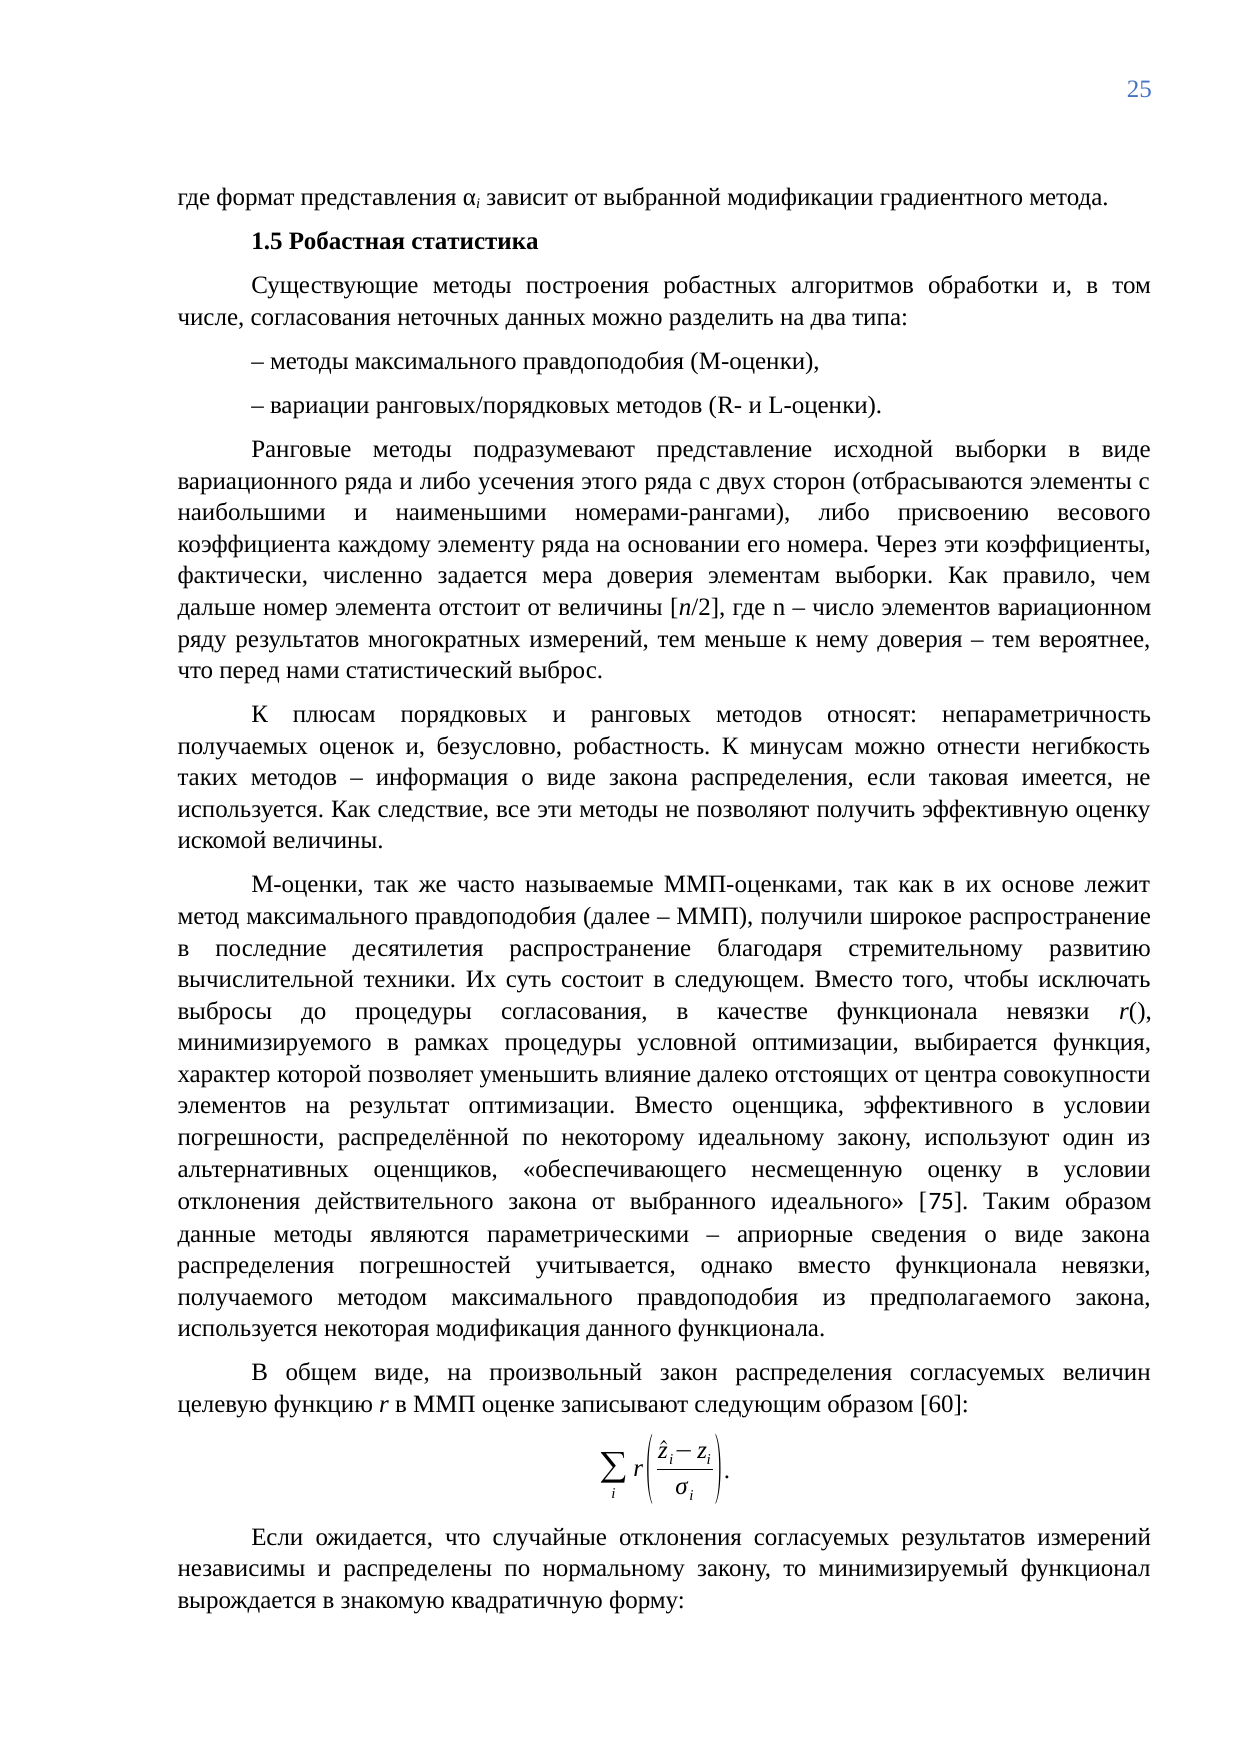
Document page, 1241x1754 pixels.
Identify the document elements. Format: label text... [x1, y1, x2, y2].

text Существующие методы построения робастных алгоритмов обработки и, в том числе, согласования неточных данных можно разделить на два типа: [177, 271, 1152, 331]
text Ранговые методы подразумевают представление исходной выборки в виде вариационного ряда и либо усечения этого ряда с двух сторон (отбрасываются элементы с наибольшими и наименьшими номерами-рангами), либо присвоению весового коэффициента каждому элементу ряда на основании его номера. Через эти коэффициенты, фактически, численно задается мера доверия элементам выборки. Как правило, чем дальше номер элемента отстоит от величины [n/2], где n – число элементов вариационном ряду результатов многократных измерений, тем меньше к нему доверия – тем вероятнее, что перед нами статистический выброс. [177, 434, 1152, 684]
text Если ожидается, что случайные отклонения согласуемых результатов измерений независимы и распределены по нормальному закону, то минимизируемый функционал вырождается в знакомую квадратичную форму: [177, 1522, 1152, 1614]
text – вариации ранговых/порядковых методов (R- и L-оценки). [177, 390, 1152, 419]
text В общем виде, на произвольный закон распределения согласуемых величин целевую функцию r в ММП оценке записывают следующим образом [60]: [177, 1357, 1152, 1418]
text . [177, 1433, 1152, 1506]
text К плюсам порядковых и ранговых методов относят: непараметричность получаемых оценок и, безусловно, робастность. К минусам можно отнести негибкость таких методов – информация о виде закона распределения, если таковая имеется, не используется. Как следствие, все эти методы не позволяют получить эффективную оценку искомой величины. [177, 699, 1152, 854]
text – методы максимального правдоподобия (M-оценки), [177, 346, 1152, 375]
text где формат представления αi зависит от выбранной модификации градиентного метода. [177, 182, 1152, 211]
text 1.5 Робастная статистика [177, 226, 1152, 255]
text M-оценки, так же часто называемые ММП-оценками, так как в их основе лежит метод максимального правдоподобия (далее – ММП), получили широкое распространение в последние десятилетия распространение благодаря стремительному развитию вычислительной техники. Их суть состоит в следующем. Вместо того, чтобы исключать выбросы до процедуры согласования, в качестве функционала невязки r(), минимизируемого в рамках процедуры условной оптимизации, выбирается функция, характер которой позволяет уменьшить влияние далеко отстоящих от центра совокупности элементов на результат оптимизации. Вместо оценщика, эффективного в условии погрешности, распределённой по некоторому идеальному закону, используют один из альтернативных оценщиков, «обеспечивающего несмещенную оценку в условии отклонения действительного закона от выбранного идеального» [75]. Таким образом данные методы являются параметрическими – априорные сведения о виде закона распределения погрешностей учитывается, однако вместо функционала невязки, получаемого методом максимального правдоподобия из предполагаемого закона, используется некоторая модификация данного функционала. [177, 869, 1152, 1342]
